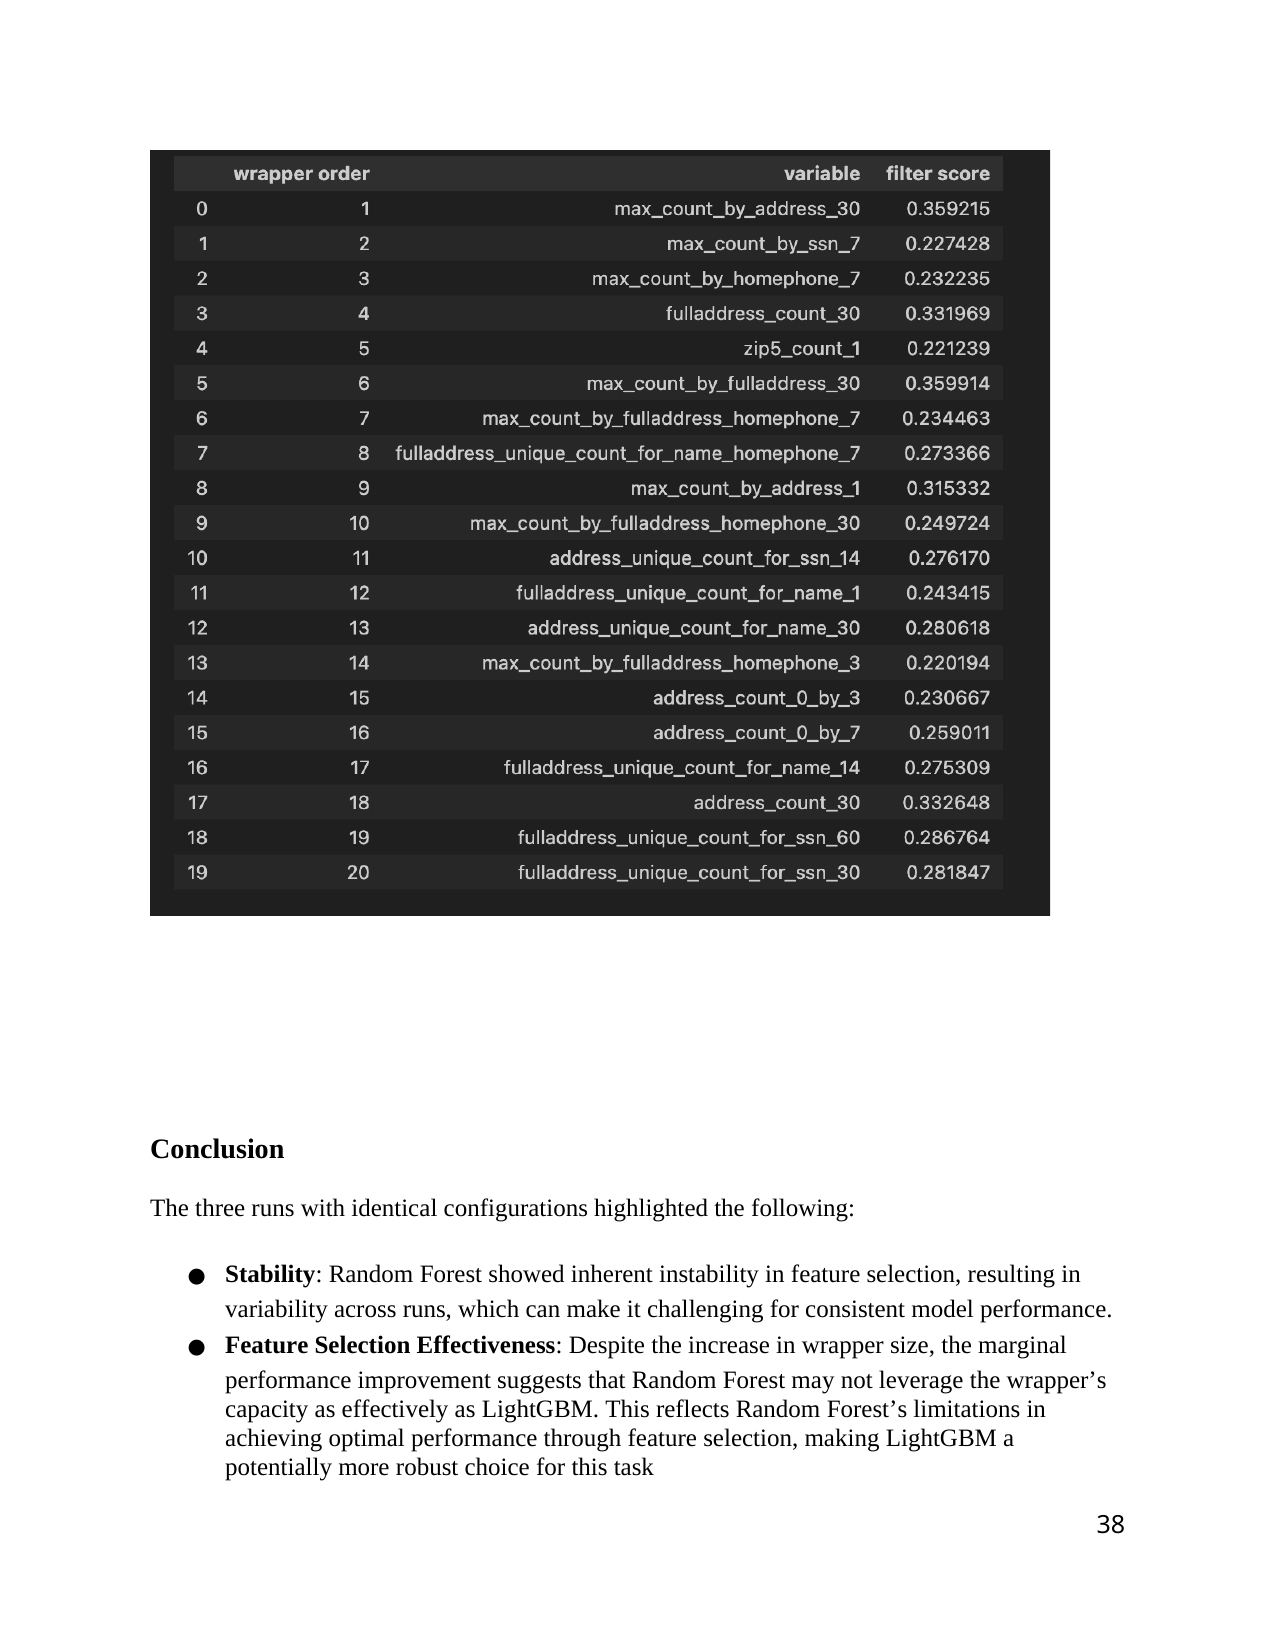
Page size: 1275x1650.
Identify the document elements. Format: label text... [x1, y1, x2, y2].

picture [150, 150, 1050, 916]
list Feature Selection Effectiveness: Despite the increase in wrapper size, the marginal performance improvement suggests that Random Forest may not leverage the wrapper’s capacity as effectively as LightGBM. This reflects Random Forest’s limitations in achieving optimal performance through feature selection, making LightGBM a potentially more robust choice for this task [187, 1323, 1125, 1480]
list Stability: Random Forest showed inherent instability in feature selection, resulting in variability across runs, which can make it challenging for consistent model performance. [187, 1251, 1125, 1323]
text The three runs with identical configurations highlighted the following: [150, 1193, 1125, 1222]
text Conclusion [150, 1132, 1125, 1164]
